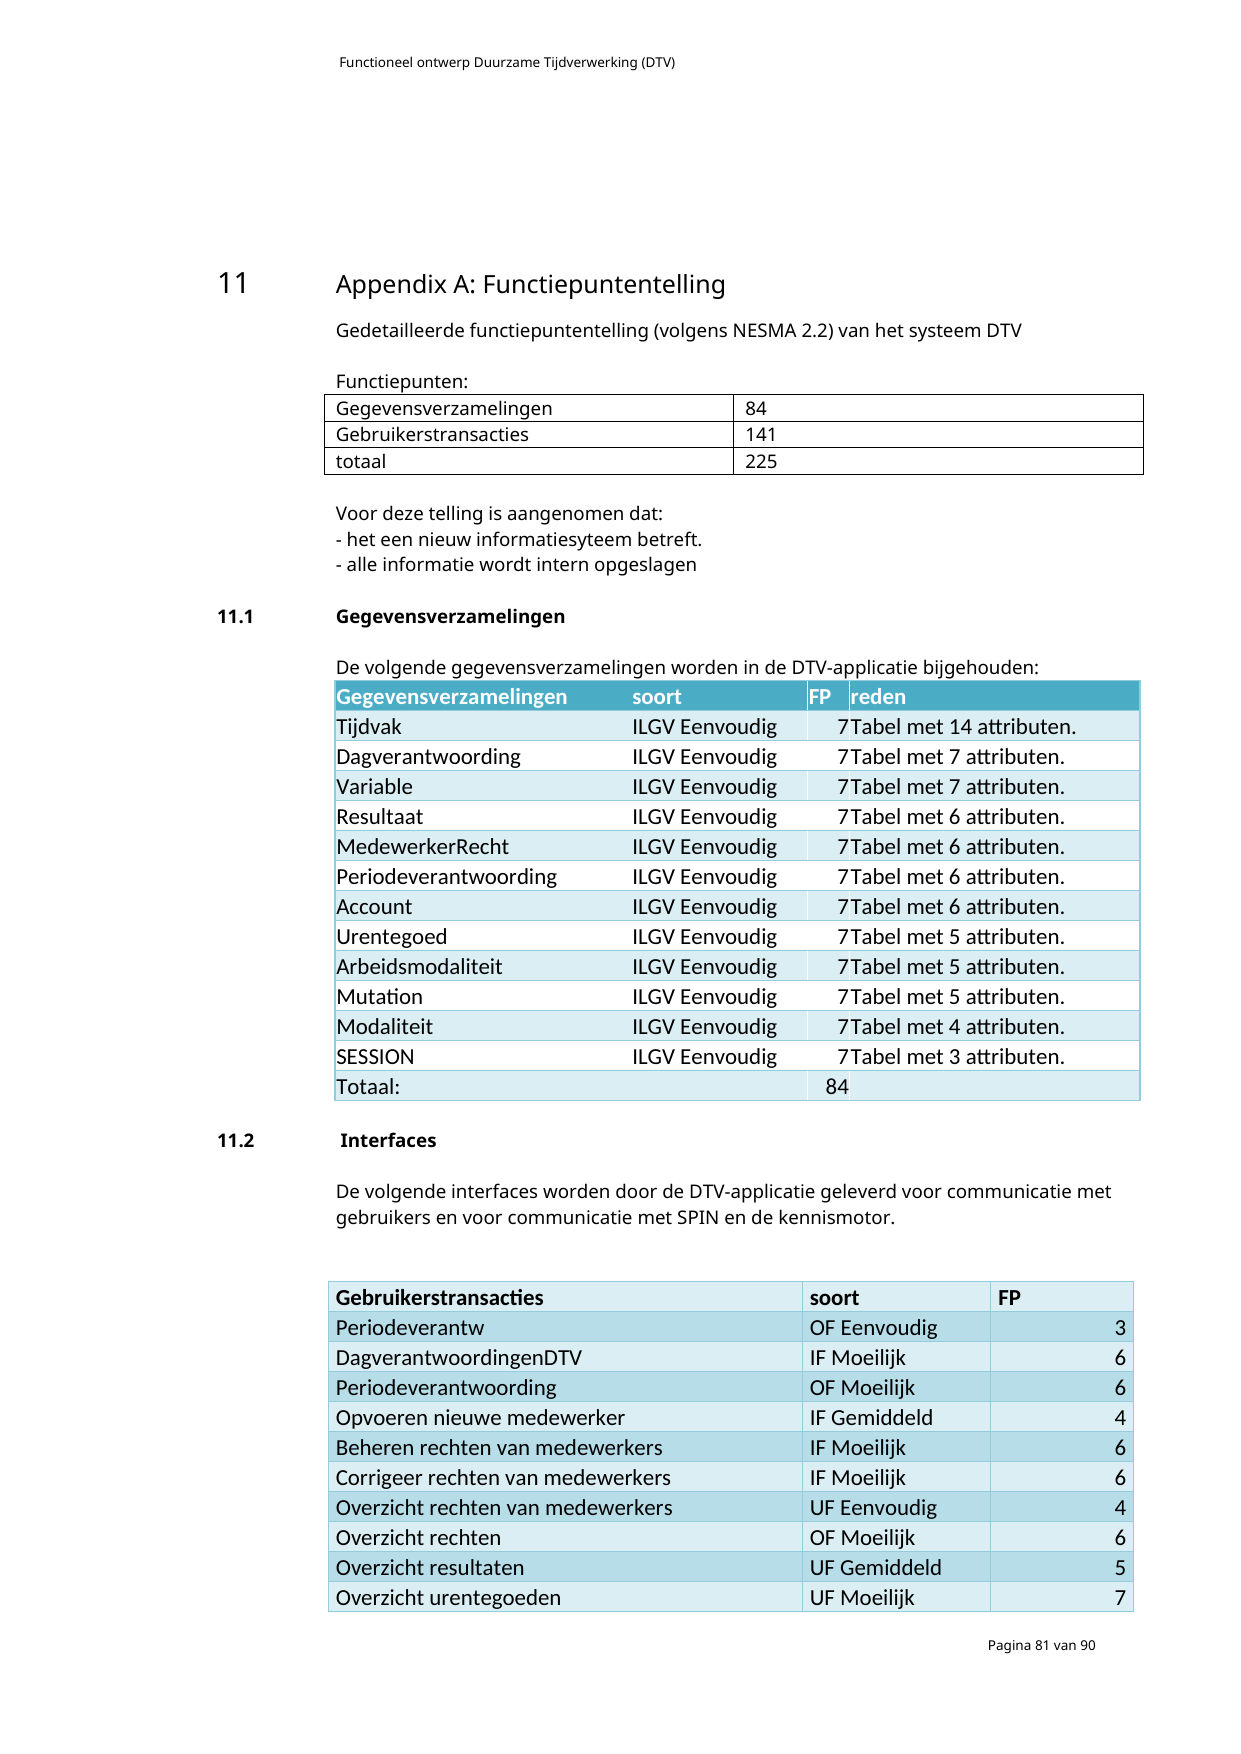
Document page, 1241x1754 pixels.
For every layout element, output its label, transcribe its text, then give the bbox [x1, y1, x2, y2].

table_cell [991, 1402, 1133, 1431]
table_header Gebruikerstransacties [329, 1282, 802, 1311]
table_cell Gebruikerstransacties [325, 422, 733, 447]
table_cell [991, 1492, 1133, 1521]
table_cell Tabel met 3 attributen. [850, 1041, 1139, 1070]
table_header soort [803, 1282, 990, 1311]
table_header reden [850, 681, 1139, 710]
text Gedetailleerde functiepuntentelling (volgens NESMA 2.2) van het systeem DTV [336, 317, 1140, 343]
text De volgende interfaces worden door de DTV-applicatie geleverd voor communicatie met gebruikers en voor communicatie met SPIN en de kennismotor. [336, 1179, 1140, 1230]
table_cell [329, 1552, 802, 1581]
table_cell Tijdvak [336, 711, 631, 740]
table_cell Modaliteit [336, 1011, 631, 1040]
table_cell Tabel met 5 attributen. [850, 921, 1139, 950]
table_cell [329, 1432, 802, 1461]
table_cell 84 [808, 1071, 849, 1100]
table_cell ILGV Eenvoudig [631, 951, 807, 980]
table_cell Variable [336, 771, 631, 800]
subtitle Interfaces [217, 1122, 1140, 1153]
table_cell 225 [734, 448, 1143, 474]
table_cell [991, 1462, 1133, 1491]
table_header soort [631, 681, 807, 710]
table_header 84 [734, 395, 1143, 421]
table_cell [850, 1071, 1139, 1100]
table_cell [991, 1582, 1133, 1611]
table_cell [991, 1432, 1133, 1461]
table_cell ILGV Eenvoudig [631, 891, 807, 920]
subtitle Gegevensverzamelingen [217, 598, 1140, 629]
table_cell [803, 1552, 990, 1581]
table_cell SESSION [336, 1041, 631, 1070]
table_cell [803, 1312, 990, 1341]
table_cell Account [336, 891, 631, 920]
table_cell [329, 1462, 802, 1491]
table_cell ILGV Eenvoudig [631, 711, 807, 740]
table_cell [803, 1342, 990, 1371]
subtitle Appendix A: Functiepuntentelling [217, 262, 1140, 302]
table_cell Arbeidsmodaliteit [336, 951, 631, 980]
table_cell 7 [808, 741, 849, 770]
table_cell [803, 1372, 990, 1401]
table_cell ILGV Eenvoudig [631, 861, 807, 890]
text De volgende gegevensverzamelingen worden in de DTV-applicatie bijgehouden: [336, 654, 1140, 680]
table_cell ILGV Eenvoudig [631, 921, 807, 950]
table_cell 7 [808, 861, 849, 890]
table_cell 7 [808, 1041, 849, 1070]
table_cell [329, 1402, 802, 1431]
table_cell 7 [808, 801, 849, 830]
table_cell Tabel met 5 attributen. [850, 951, 1139, 980]
text - het een nieuw informatiesyteem betreft. [336, 526, 1140, 551]
table_cell Resultaat [336, 801, 631, 830]
table_cell Totaal: [336, 1071, 631, 1100]
table_cell 141 [734, 422, 1143, 447]
table_header Gegevensverzamelingen [336, 681, 631, 710]
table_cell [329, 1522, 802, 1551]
table_header FP [991, 1282, 1133, 1311]
table_cell ILGV Eenvoudig [631, 831, 807, 860]
text - alle informatie wordt intern opgeslagen [336, 551, 1140, 577]
table_header Gegevensverzamelingen [325, 395, 733, 421]
table_cell 7 [808, 831, 849, 860]
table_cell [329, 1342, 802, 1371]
table_cell 7 [808, 771, 849, 800]
table_cell Tabel met 6 attributen. [850, 831, 1139, 860]
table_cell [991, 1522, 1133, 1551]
table_cell 7 [808, 711, 849, 740]
table_cell ILGV Eenvoudig [631, 1011, 807, 1040]
table_cell Tabel met 6 attributen. [850, 891, 1139, 920]
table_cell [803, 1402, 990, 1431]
table_cell Urentegoed [336, 921, 631, 950]
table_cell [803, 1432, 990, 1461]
table_cell Tabel met 6 attributen. [850, 801, 1139, 830]
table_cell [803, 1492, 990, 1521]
table_cell Mutation [336, 981, 631, 1010]
table_cell ILGV Eenvoudig [631, 771, 807, 800]
table_cell Tabel met 4 attributen. [850, 1011, 1139, 1040]
table_cell Tabel met 7 attributen. [850, 741, 1139, 770]
table_cell totaal [325, 448, 733, 474]
table_cell [631, 1071, 807, 1100]
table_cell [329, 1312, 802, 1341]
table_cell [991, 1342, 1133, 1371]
text Voor deze telling is aangenomen dat: [336, 500, 1140, 526]
table_header FP [808, 681, 849, 710]
table_cell 7 [808, 981, 849, 1010]
table_cell ILGV Eenvoudig [631, 801, 807, 830]
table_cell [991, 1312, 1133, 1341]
text Functiepunten: [336, 368, 1140, 394]
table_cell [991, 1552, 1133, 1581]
table_cell ILGV Eenvoudig [631, 741, 807, 770]
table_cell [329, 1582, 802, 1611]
table_cell 7 [808, 1011, 849, 1040]
table_cell 7 [808, 891, 849, 920]
table_cell ILGV Eenvoudig [631, 981, 807, 1010]
table_cell MedewerkerRecht [336, 831, 631, 860]
table_cell Tabel met 7 attributen. [850, 771, 1139, 800]
table_cell Tabel met 14 attributen. [850, 711, 1139, 740]
table_cell Tabel met 5 attributen. [850, 981, 1139, 1010]
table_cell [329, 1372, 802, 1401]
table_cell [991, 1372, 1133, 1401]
table_cell Periodeverantwoording [336, 861, 631, 890]
table_cell Dagverantwoording [336, 741, 631, 770]
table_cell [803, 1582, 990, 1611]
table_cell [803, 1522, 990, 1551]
table_cell ILGV Eenvoudig [631, 1041, 807, 1070]
table_cell 7 [808, 951, 849, 980]
table_cell Tabel met 6 attributen. [850, 861, 1139, 890]
table_cell 7 [808, 921, 849, 950]
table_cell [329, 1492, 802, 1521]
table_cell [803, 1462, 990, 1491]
